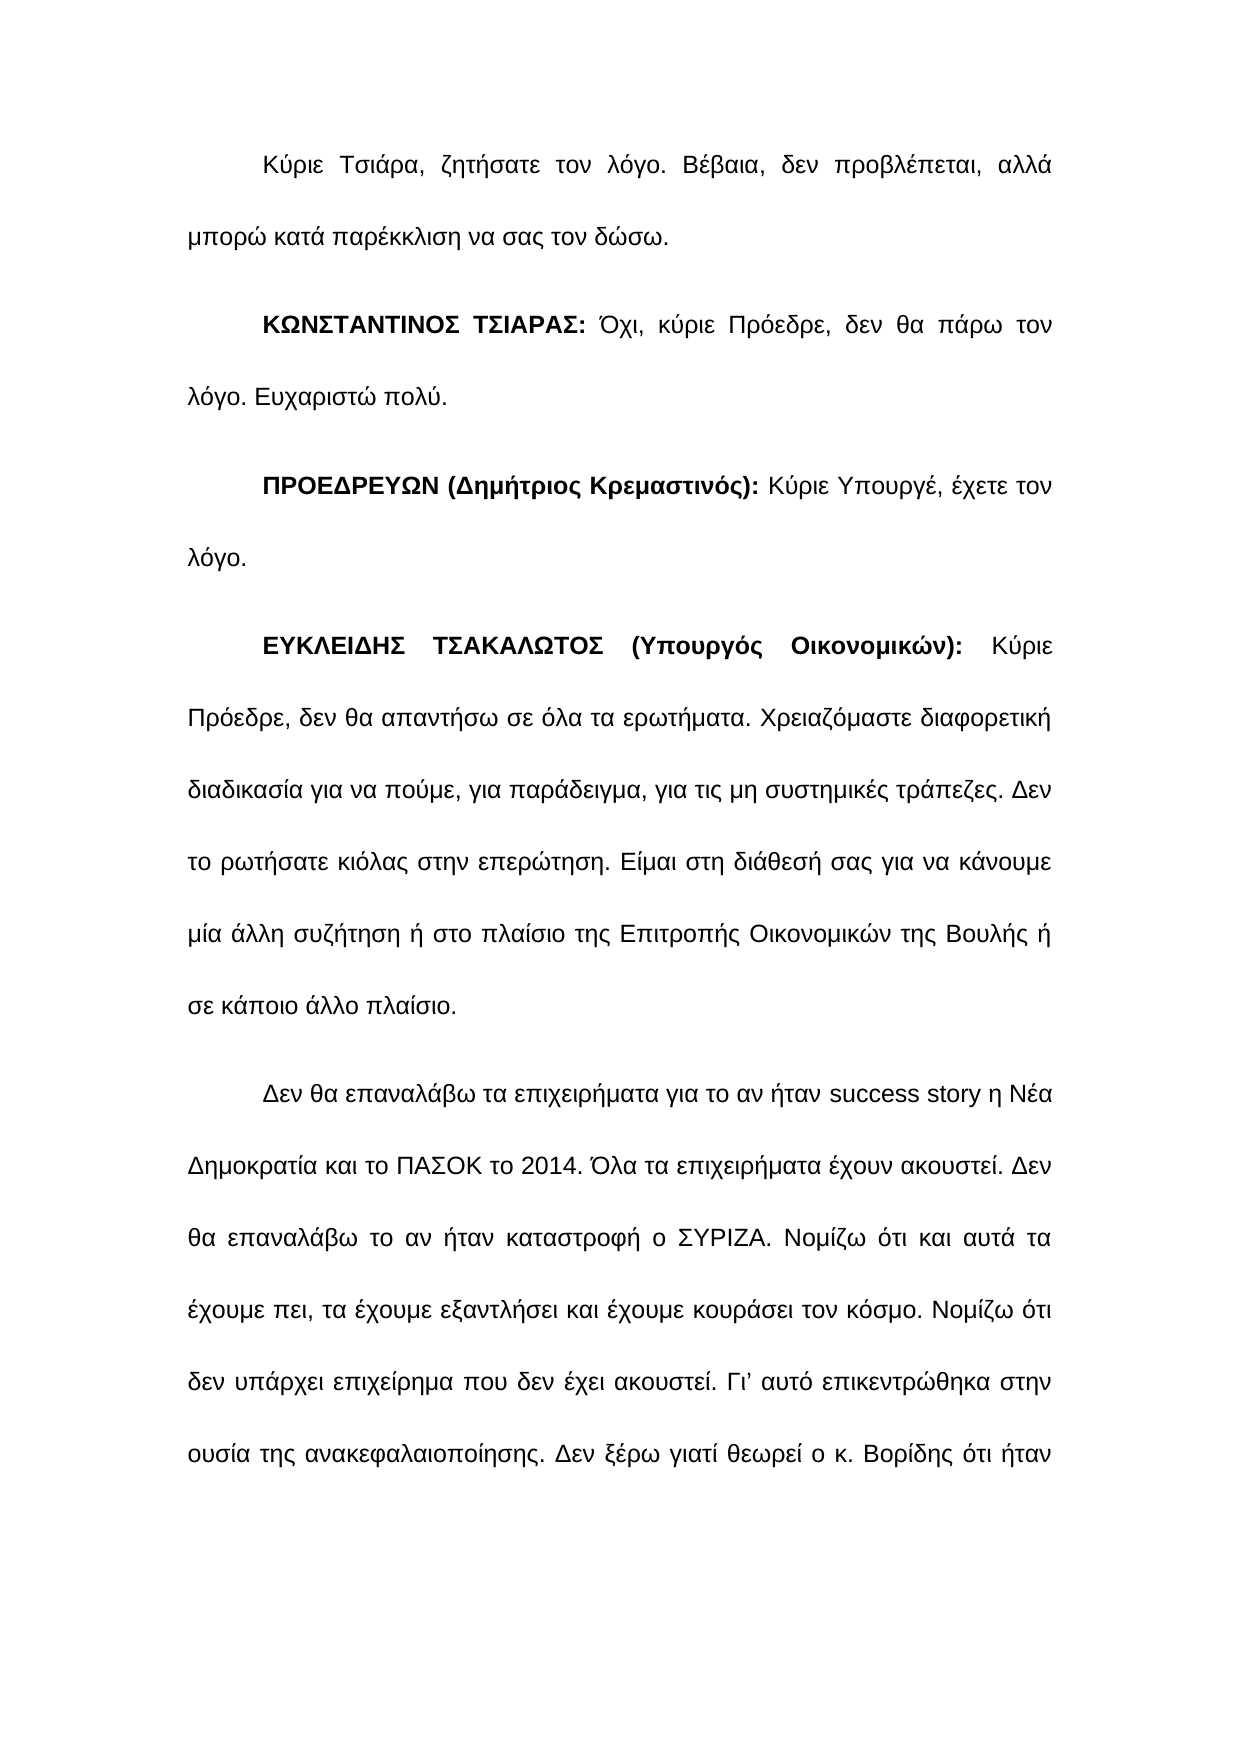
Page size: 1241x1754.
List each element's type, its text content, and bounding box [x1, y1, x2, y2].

text Κύριε Τσιάρα, ζητήσατε τον λόγο. Βέβαια, δεν προβλέπεται, αλλά μπορώ κατά παρέκκλιση να σας τον δώσω. [187, 150, 1053, 251]
text ΚΩΝΣΤΑΝΤΙΝΟΣ ΤΣΙΑΡΑΣ: Όχι, κύριε Πρόεδρε, δεν θα πάρω τον λόγο. Ευχαριστώ πολύ. [187, 310, 1053, 411]
text ΠΡΟΕΔΡΕΥΩΝ (Δημήτριος Κρεμαστινός): Κύριε Υπουργέ, έχετε τον λόγο. [187, 471, 1053, 571]
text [187, 1079, 1053, 1467]
text ΕΥΚΛΕΙΔΗΣ ΤΣΑΚΑΛΩΤΟΣ (Υπουργός Οικονομικών): Κύριε Πρόεδρε, δεν θα απαντήσω σε όλα τα ερωτήματα. Χρειαζόμαστε διαφορετική διαδικασία για να πούμε, για παράδειγμα, για τις μη συστημικές τράπεζες. Δεν το ρωτήσατε κιόλας στην επερώτηση. Είμαι στη διάθεσή σας για να κάνουμε μία άλλη συζήτηση ή στο πλαίσιο της Επιτροπής Οικονομικών της Βουλής ή σε κάποιο άλλο πλαίσιο. [187, 631, 1053, 1019]
